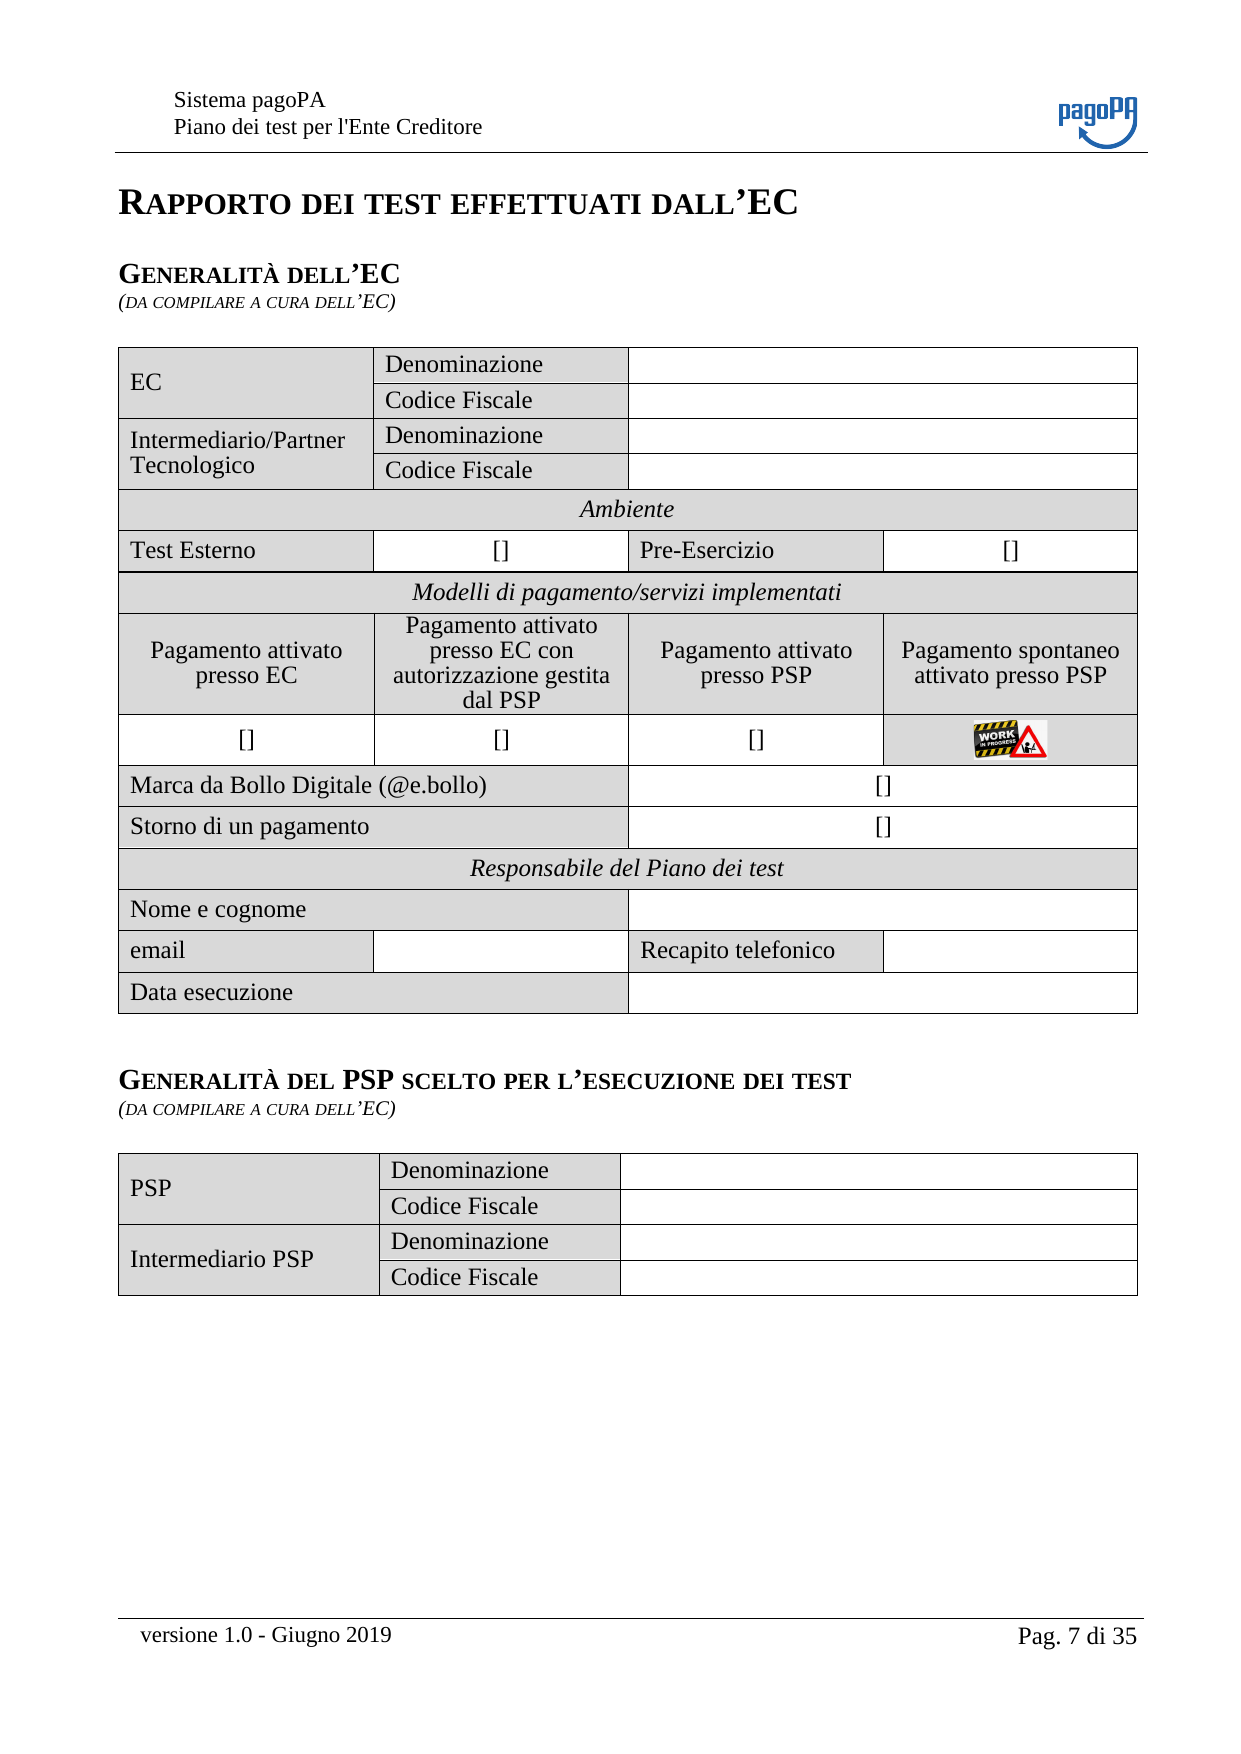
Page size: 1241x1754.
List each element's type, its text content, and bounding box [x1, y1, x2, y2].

table_cell Test Esterno [119, 531, 373, 571]
table_header Denominazione [380, 1154, 620, 1189]
table_cell [884, 715, 1137, 765]
table_cell [] [374, 531, 628, 571]
table_cell [621, 1261, 1137, 1295]
table_cell Responsabile del Piano dei test [119, 849, 1137, 889]
table_cell Denominazione [380, 1225, 620, 1259]
table_cell Marca da Bollo Digitale (@e.bollo) [119, 766, 628, 806]
table_cell [] [884, 531, 1137, 571]
table_cell [621, 1190, 1137, 1224]
text Rapporto dei test effettuati dall’EC [118, 179, 1137, 222]
table_cell [374, 931, 628, 972]
table_cell Recapito telefonico [629, 931, 883, 972]
table_cell [629, 454, 1137, 489]
table_cell Denominazione [374, 419, 628, 453]
table_cell Pre-Esercizio [629, 531, 883, 571]
text (da compilare a cura dell’EC) [118, 289, 1137, 313]
text Generalità dell’EC [118, 256, 1137, 289]
table_cell [629, 890, 1137, 930]
table_cell [629, 384, 1137, 418]
table_header Denominazione [374, 348, 628, 382]
table_cell Pagamento attivato presso EC [119, 614, 374, 714]
picture [1059, 73, 1138, 152]
table_cell Codice Fiscale [380, 1190, 620, 1224]
table_cell Codice Fiscale [380, 1261, 620, 1295]
table_cell Codice Fiscale [374, 384, 628, 418]
table_cell [621, 1225, 1137, 1259]
table_header EC [119, 348, 373, 418]
table_cell Intermediario PSP [119, 1225, 379, 1295]
table_header [629, 348, 1137, 382]
table_cell Modelli di pagamento/servizi implementati [119, 573, 1137, 613]
table_header PSP [119, 1154, 379, 1224]
table_cell Pagamento attivato presso EC con autorizzazione gestita dal PSP [375, 614, 628, 714]
table_cell [] [629, 715, 883, 765]
table_cell Pagamento attivato presso PSP [629, 614, 883, 714]
text (da compilare a cura dell’EC) [118, 1096, 1137, 1120]
table_cell Data esecuzione [119, 973, 628, 1013]
table_cell Codice Fiscale [374, 454, 628, 489]
table_cell Nome e cognome [119, 890, 628, 930]
table_cell email [119, 931, 373, 972]
table_cell [629, 973, 1137, 1013]
table_header [621, 1154, 1137, 1189]
table_cell [] [375, 715, 628, 765]
table_cell Intermediario/Partner Tecnologico [119, 419, 373, 489]
text Generalità del PSP scelto per l’esecuzione dei test [118, 1062, 1137, 1096]
table_cell Ambiente [119, 490, 1137, 530]
picture [973, 720, 1048, 760]
table_cell [] [119, 715, 374, 765]
table_cell [884, 931, 1137, 972]
table_cell [] [629, 766, 1137, 806]
table_cell [629, 419, 1137, 453]
table_cell Storno di un pagamento [119, 807, 628, 847]
table_cell [] [629, 807, 1137, 847]
table_cell Pagamento spontaneo attivato presso PSP [884, 614, 1137, 714]
